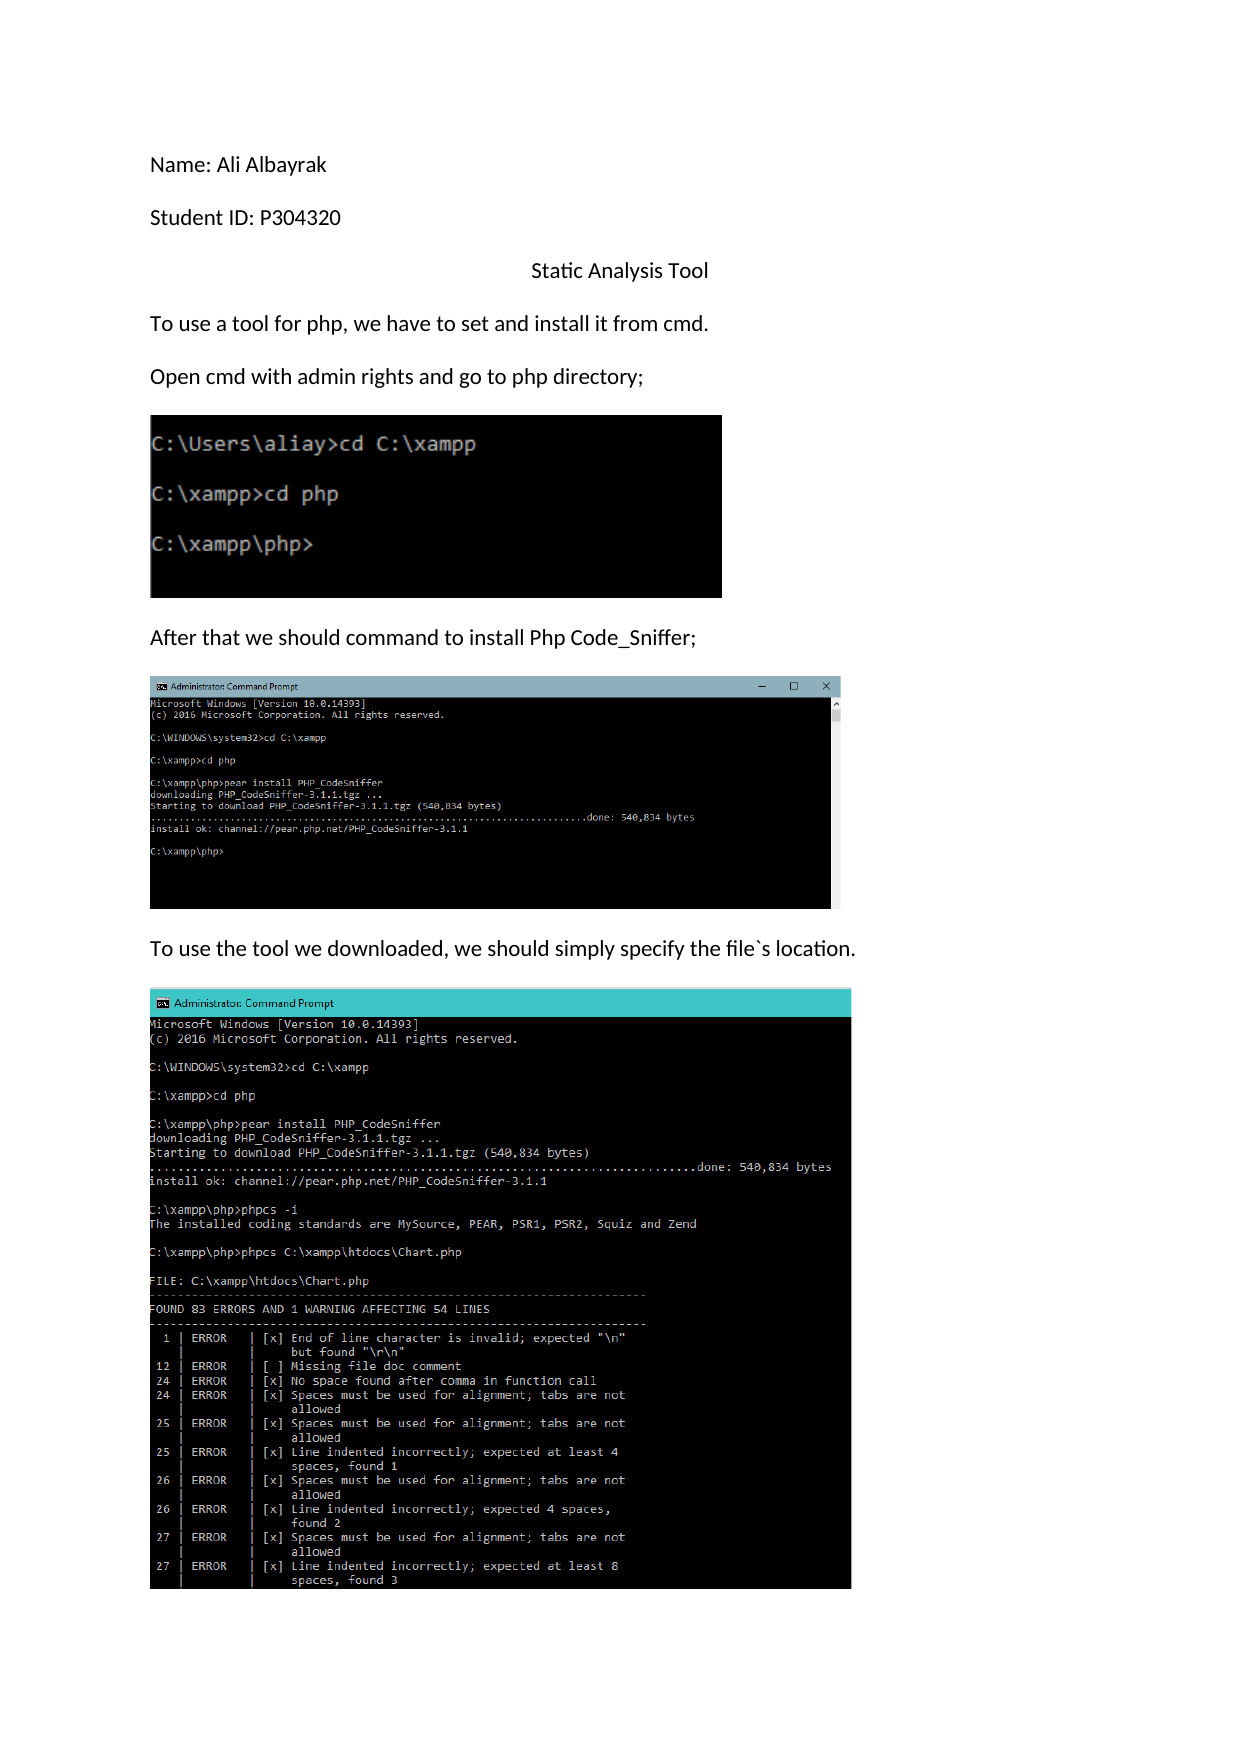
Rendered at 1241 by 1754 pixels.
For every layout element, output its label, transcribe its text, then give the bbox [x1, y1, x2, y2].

text Student ID: P304320 [150, 203, 1090, 231]
text Open cmd with admin rights and go to php directory; [150, 362, 1090, 390]
text After that we should command to install Php Code_Sniffer; [150, 623, 1090, 651]
picture [150, 676, 841, 909]
picture [150, 415, 722, 598]
picture [150, 987, 852, 1589]
text To use the tool we downloaded, we should simply specify the file`s location. [150, 934, 1090, 962]
text Static Analysis Tool [150, 256, 1090, 284]
text To use a tool for php, we have to set and install it from cmd. [150, 309, 1090, 337]
text Name: Ali Albayrak [150, 150, 1090, 178]
